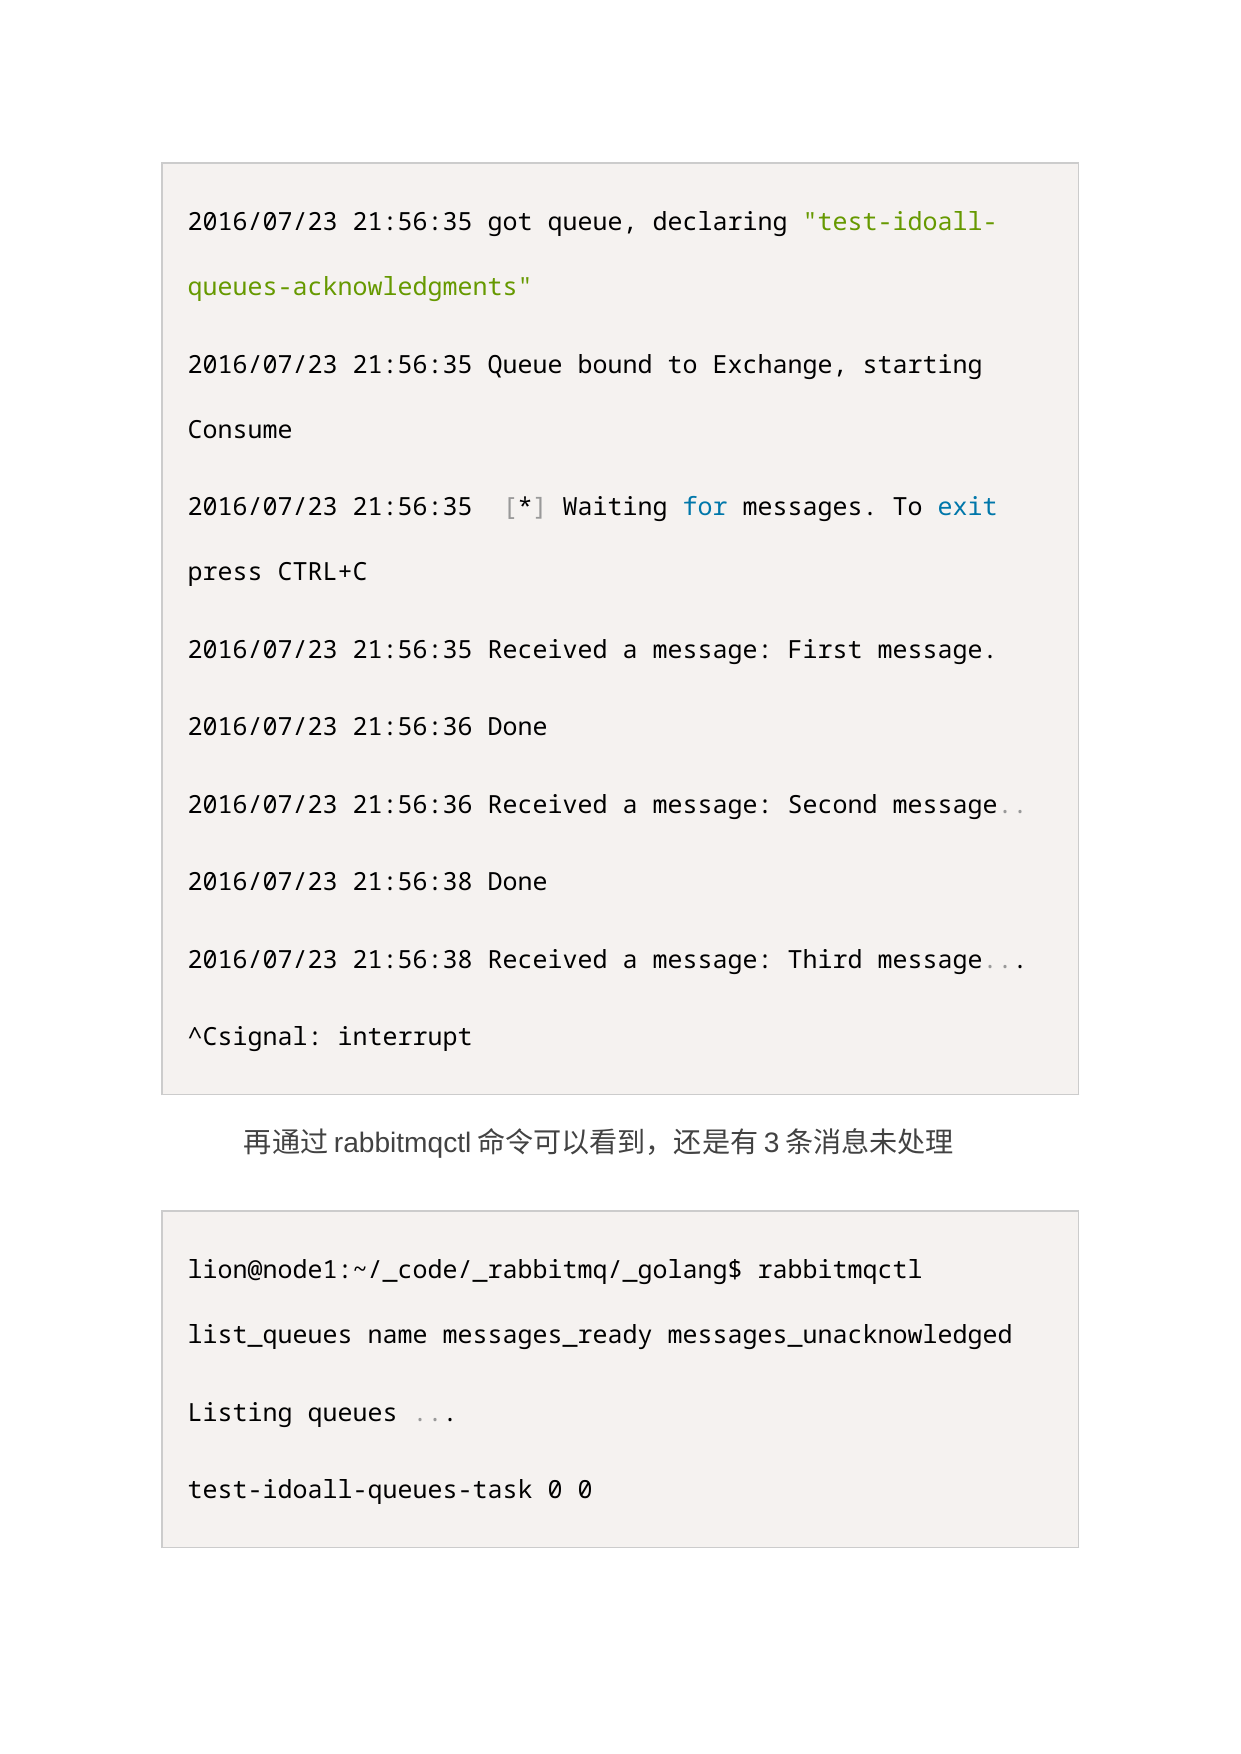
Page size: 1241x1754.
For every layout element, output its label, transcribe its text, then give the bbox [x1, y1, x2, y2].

text 2016/07/23 21:56:38 Done [163, 822, 1078, 899]
text 2016/07/23 21:56:36 Received a message: Second message.. [163, 744, 1078, 822]
text test-idoall-queues-task 0 0 [163, 1430, 1078, 1547]
text lion@node1:~/_code/_rabbitmq/_golang$ rabbitmqctl list_queues name messages_ready messages_unacknowledged [163, 1212, 1078, 1353]
text 2016/07/23 21:56:38 Received a message: Third message... [163, 899, 1078, 977]
text 再通过rabbitmqctl命令可以看到，还是有3条消息未处理 [187, 1108, 1053, 1173]
text ^Csignal: interrupt [163, 977, 1078, 1094]
text 2016/07/23 21:56:35 [*] Waiting for messages. To exit press CTRL+C [163, 447, 1078, 589]
text 2016/07/23 21:56:35 Received a message: First message. [163, 589, 1078, 667]
text 2016/07/23 21:56:36 Done [163, 667, 1078, 744]
text Listing queues ... [163, 1353, 1078, 1430]
text 2016/07/23 21:56:35 got queue, declaring "test-idoall-queues-acknowledgments" [163, 164, 1078, 304]
text 2016/07/23 21:56:35 Queue bound to Exchange, starting Consume [163, 304, 1078, 447]
